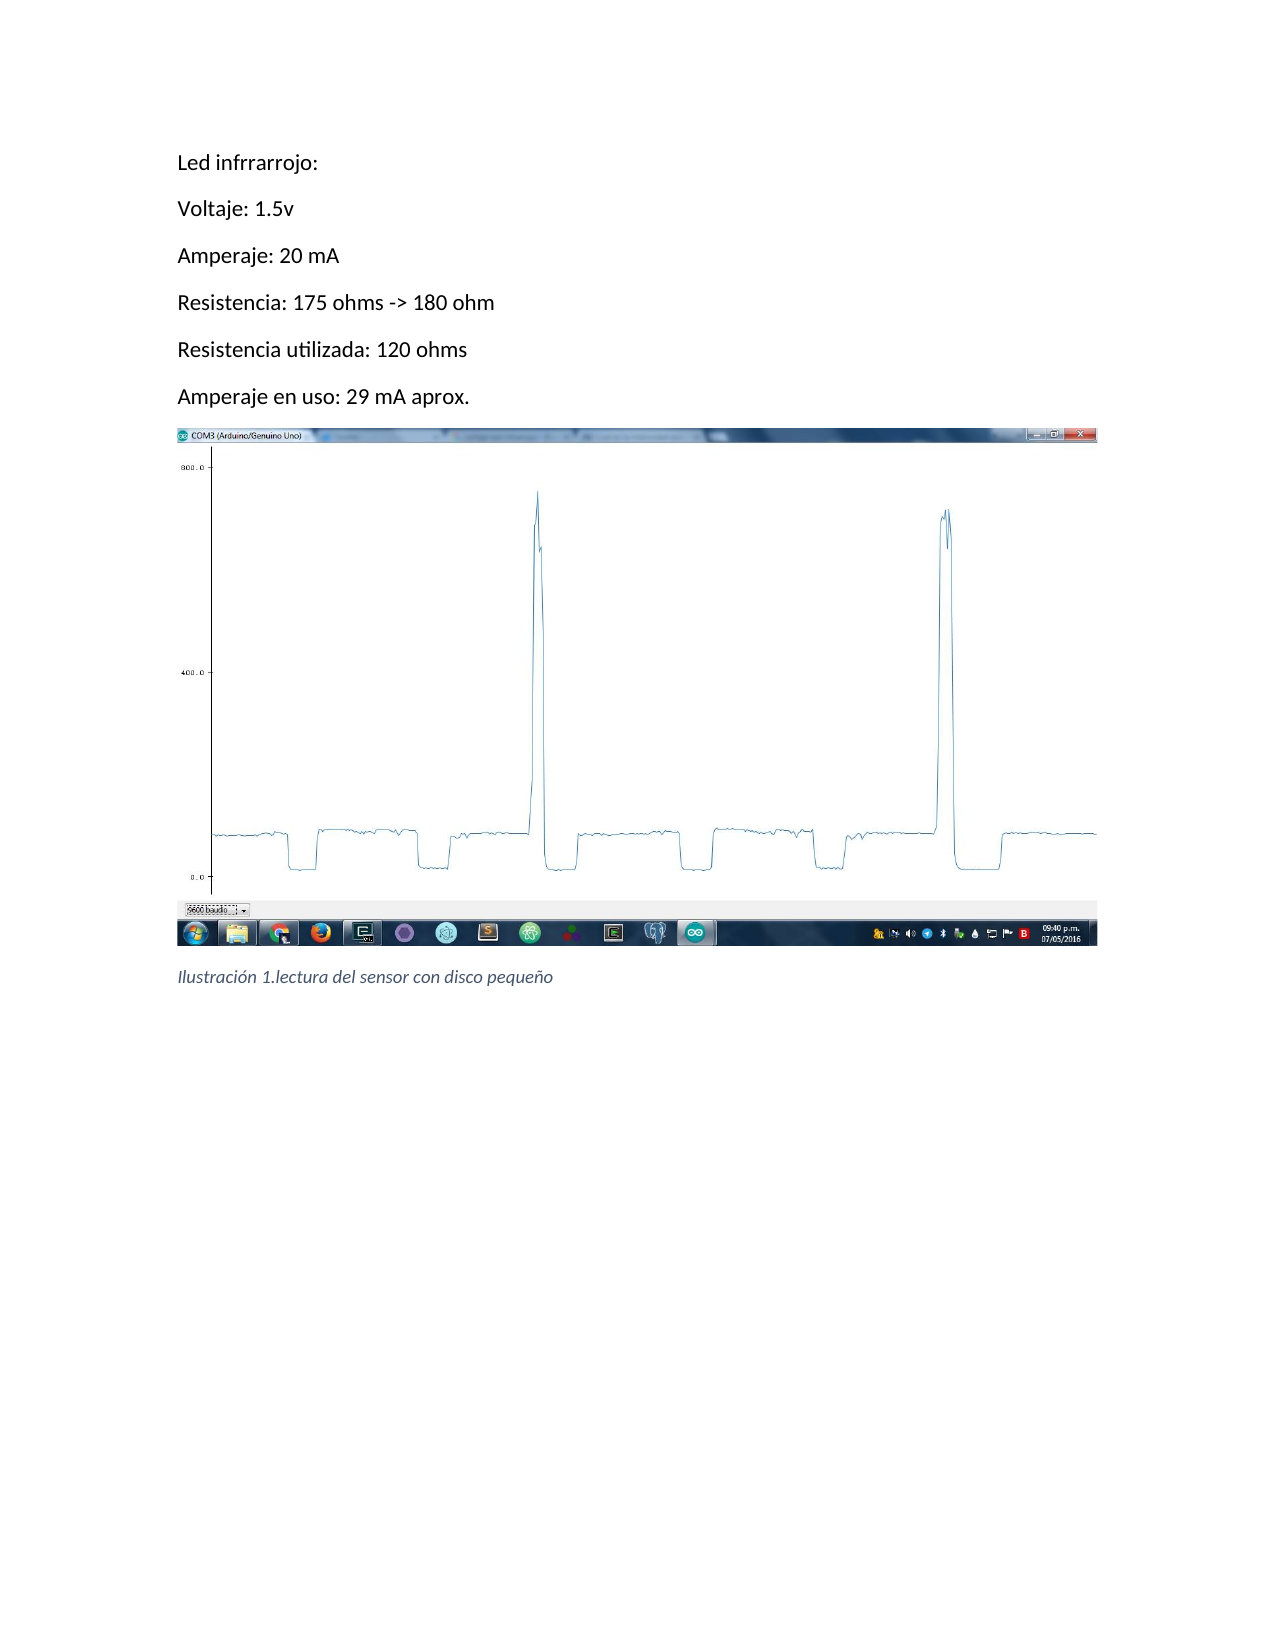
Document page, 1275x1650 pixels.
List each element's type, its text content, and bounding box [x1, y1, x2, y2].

text Amperaje en uso: 29 mA aprox. [177, 382, 1098, 410]
text Resistencia utilizada: 120 ohms [177, 335, 1098, 363]
text Resistencia: 175 ohms -> 180 ohm [177, 288, 1098, 316]
picture [177, 428, 1098, 946]
text Led infrrarrojo: [177, 148, 1098, 176]
text Amperaje: 20 mA [177, 241, 1098, 269]
text Voltaje: 1.5v [177, 194, 1098, 222]
